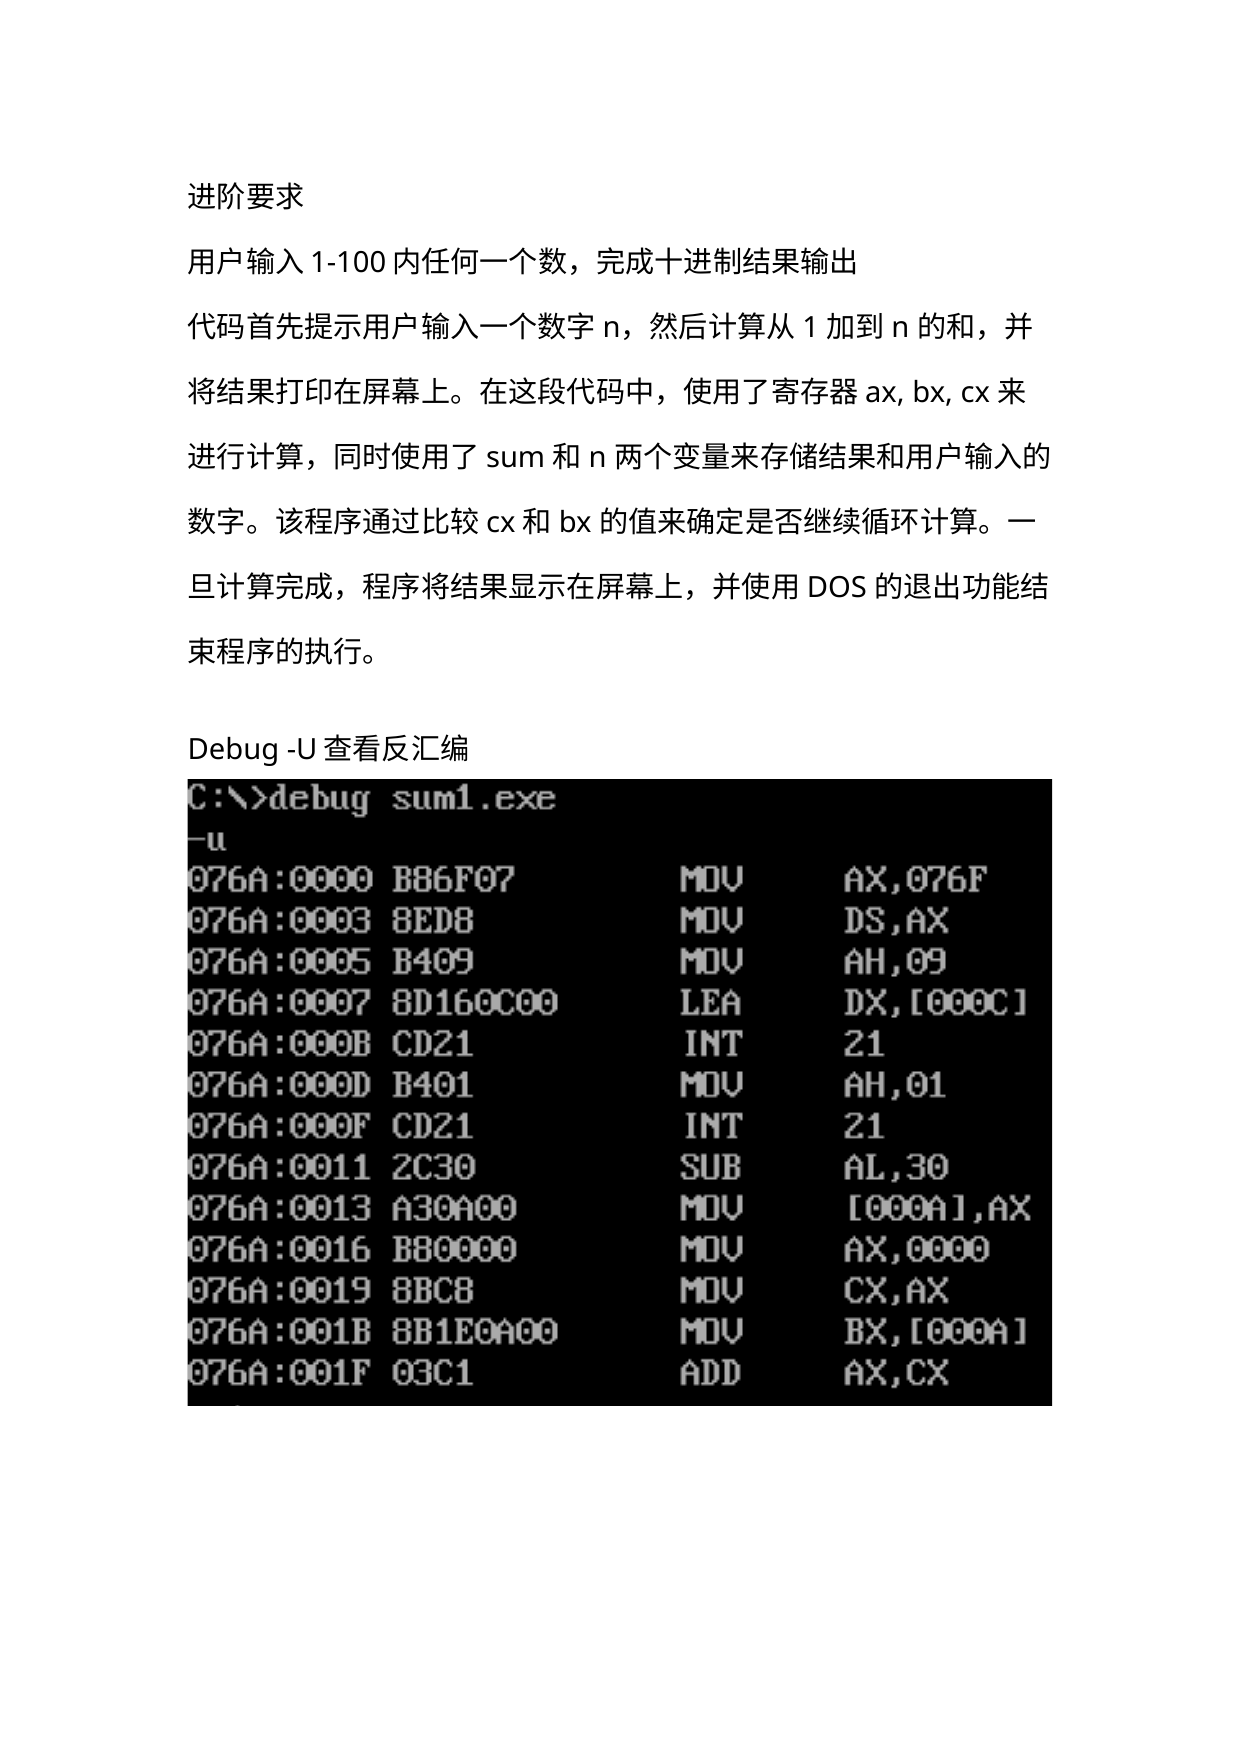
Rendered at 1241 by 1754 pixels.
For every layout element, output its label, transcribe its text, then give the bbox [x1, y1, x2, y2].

picture [187, 779, 1053, 1406]
text 进阶要求 [187, 162, 1053, 227]
text 用户输入1-100内任何一个数，完成十进制结果输出 [187, 227, 1053, 292]
text Debug -U查看反汇编 [187, 714, 1053, 779]
text 代码首先提示用户输入一个数字 n，然后计算从 1 加到 n 的和，并将结果打印在屏幕上。在这段代码中，使用了寄存器 ax, bx, cx 来进行计算，同时使用了 sum 和 n 两个变量来存储结果和用户输入的数字。该程序通过比较 cx 和 bx 的值来确定是否继续循环计算。一旦计算完成，程序将结果显示在屏幕上，并使用 DOS 的退出功能结束程序的执行。 [187, 292, 1053, 682]
